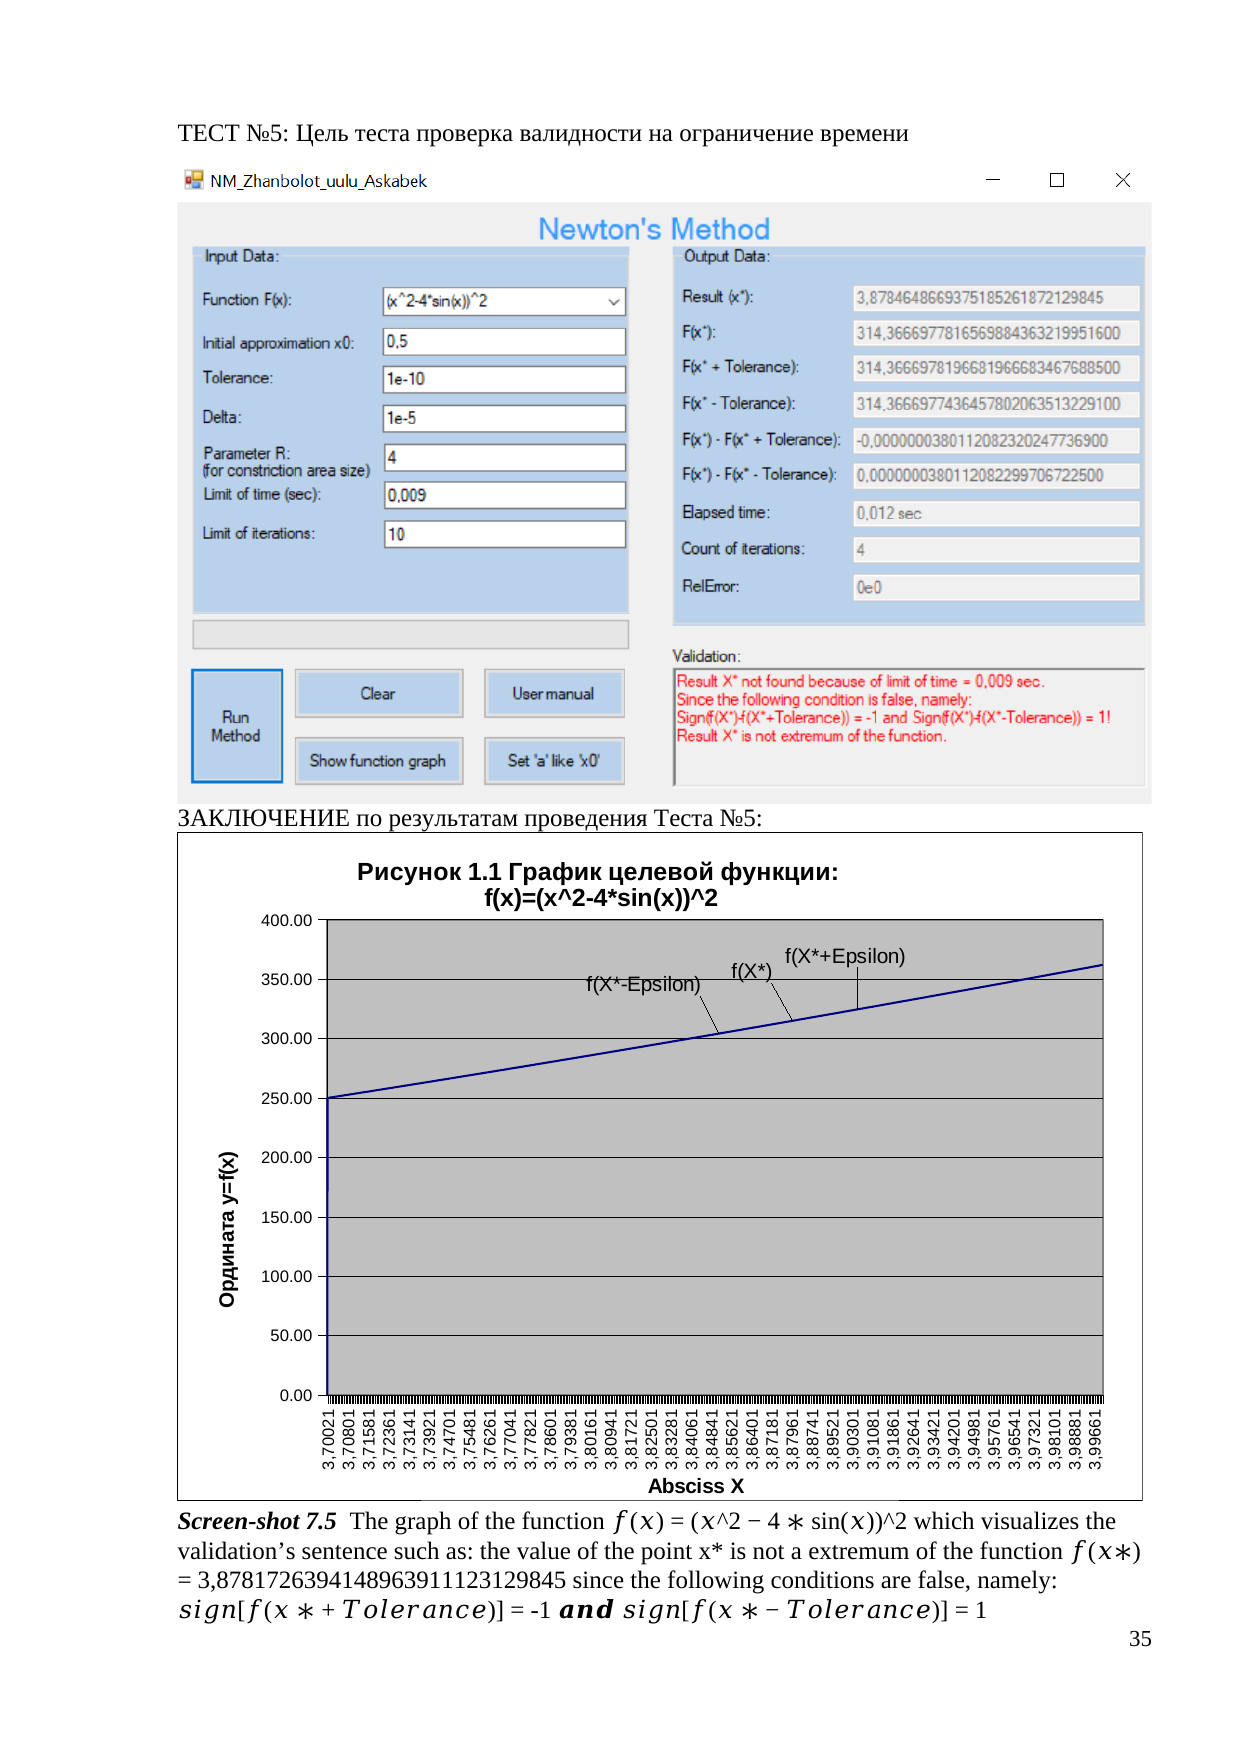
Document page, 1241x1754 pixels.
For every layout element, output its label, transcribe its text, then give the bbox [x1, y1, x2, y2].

picture [177, 165, 1152, 804]
text Screen-shot 7.5 The graph of the function 𝑓(𝑥) = (𝑥^2 − 4 ∗ sin(𝑥))^2 which visualizes the validation’s sentence such as: the value of the point x* is not a extremum of the function 𝑓(𝑥∗) = 3,8781726394148963911123129845 since the following conditions are false, namely: 𝑠𝑖𝑔𝑛[𝑓(𝑥 ∗ + 𝑇𝑜𝑙𝑒𝑟𝑎𝑛𝑐𝑒)] = -1 𝒂𝒏𝒅 𝑠𝑖𝑔𝑛[𝑓(𝑥 ∗ − 𝑇𝑜𝑙𝑒𝑟𝑎𝑛𝑐𝑒)] = 1 [177, 1505, 1152, 1624]
text Тест №5: Цель теста проверка валидности на ограничение времени [177, 118, 1152, 147]
text ЗАКЛЮЧЕНИЕ по результатам проведения Теста №5: [177, 804, 1152, 832]
